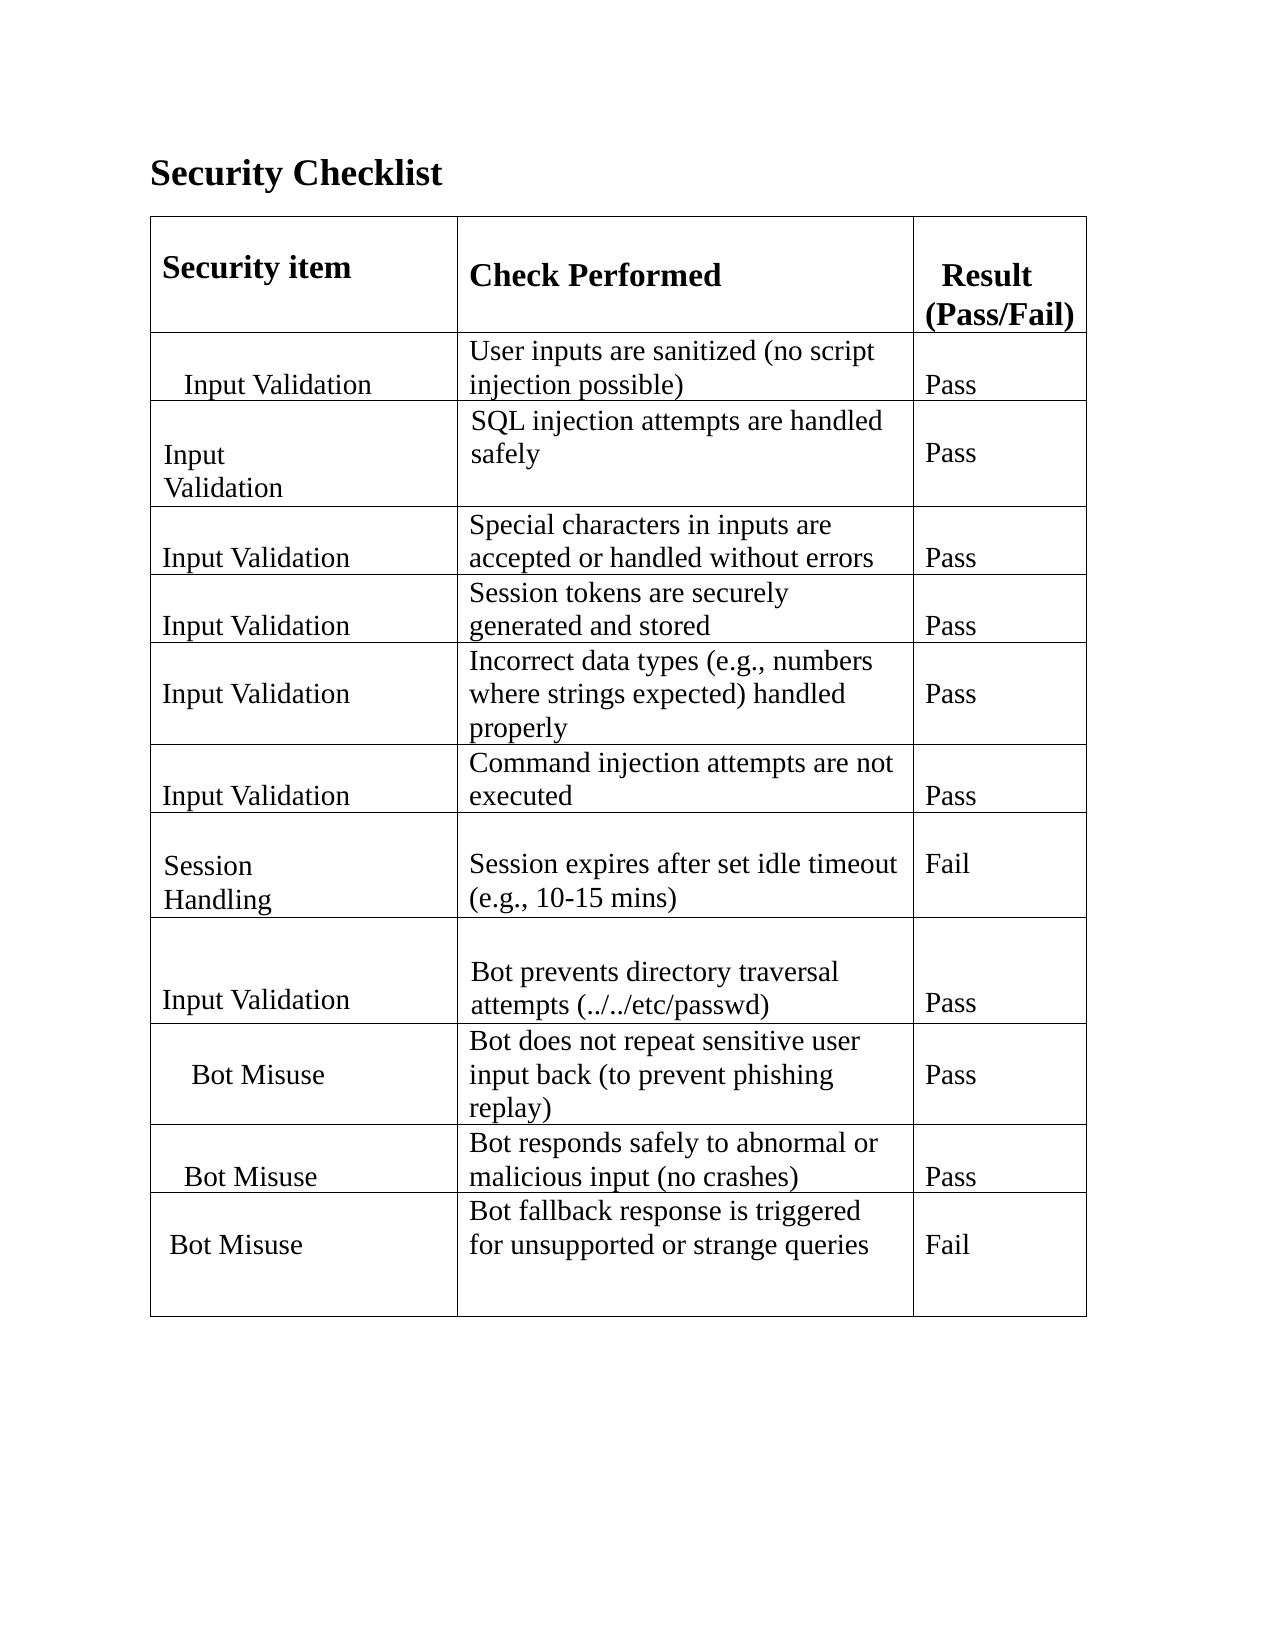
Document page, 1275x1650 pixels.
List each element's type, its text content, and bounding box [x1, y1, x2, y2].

table_header Security item [151, 217, 457, 332]
table_cell [151, 813, 457, 917]
table_cell Pass [914, 1024, 1086, 1124]
table_cell Input Validation [151, 745, 457, 812]
table_cell Bot Misuse [151, 1125, 457, 1192]
table_cell Pass [914, 643, 1086, 744]
text Security Checklist [150, 150, 1125, 193]
table_header Result (Pass/Fail) [914, 217, 1086, 332]
table_cell Bot Misuse [151, 1024, 457, 1124]
table_cell Pass [914, 918, 1086, 1022]
table_header Check Performed [458, 217, 913, 332]
table_cell Input Validation [151, 643, 457, 744]
table_cell Bot Misuse [151, 1193, 457, 1316]
table_cell Fail [914, 813, 1086, 917]
table_cell Pass [914, 333, 1086, 400]
table_cell Bot does not repeat sensitive user input back (to prevent phishing replay) [458, 1024, 913, 1124]
table_cell [151, 401, 457, 506]
table_cell [458, 401, 913, 506]
table_cell Session expires after set idle timeout (e.g., 10-15 mins) [458, 813, 913, 917]
table_cell Command injection attempts are not executed [458, 745, 913, 812]
table_cell Input Validation [151, 575, 457, 642]
table_cell [458, 918, 913, 1022]
table_cell Pass [914, 575, 1086, 642]
table_cell Pass [914, 507, 1086, 574]
table_cell User inputs are sanitized (no script injection possible) [458, 333, 913, 400]
table_cell Input Validation [151, 333, 457, 400]
table_cell Special characters in inputs are accepted or handled without errors [458, 507, 913, 574]
table_cell Pass [914, 1125, 1086, 1192]
table_cell Input Validation [151, 507, 457, 574]
table_cell Fail [914, 1193, 1086, 1316]
table_cell Bot responds safely to abnormal or malicious input (no crashes) [458, 1125, 913, 1192]
table_cell Pass [914, 401, 1086, 506]
table_cell Input Validation [151, 918, 457, 1022]
table_cell Pass [914, 745, 1086, 812]
table_cell Bot fallback response is triggered for unsupported or strange queries [458, 1193, 913, 1316]
table_cell Session tokens are securely generated and stored [458, 575, 913, 642]
table_cell Incorrect data types (e.g., numbers where strings expected) handled properly [458, 643, 913, 744]
